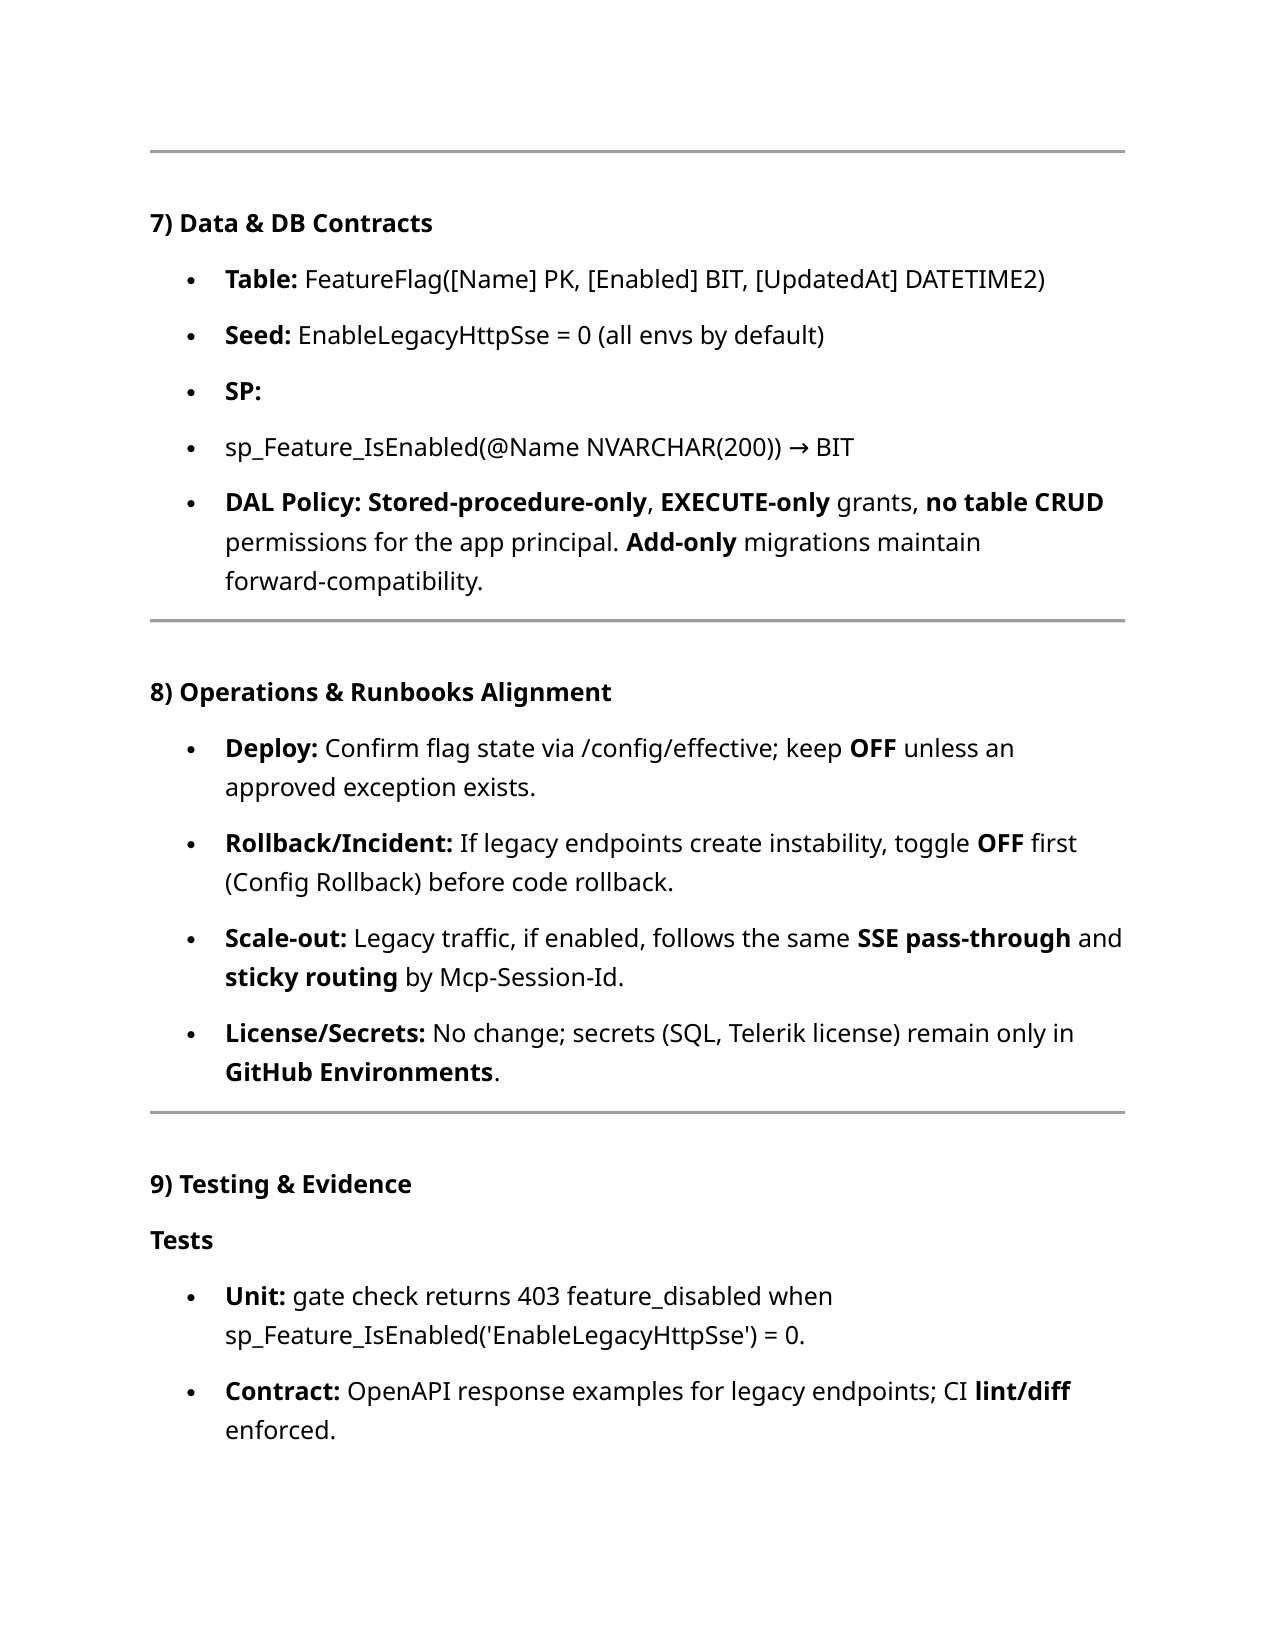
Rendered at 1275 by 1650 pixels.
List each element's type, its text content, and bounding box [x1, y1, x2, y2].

text Tests [150, 1222, 1125, 1257]
list Unit: gate check returns 403 feature_disabled when sp_Feature_IsEnabled('EnableLegacyHttpSse') = 0. [187, 1278, 1125, 1352]
text 7) Data & DB Contracts [150, 206, 1125, 240]
list Contract: OpenAPI response examples for legacy endpoints; CI lint/diff enforced. [187, 1373, 1125, 1447]
text 9) Testing & Evidence [150, 1167, 1125, 1201]
list Scale-out: Legacy traffic, if enabled, follows the same SSE pass-through and sticky routing by Mcp-Session-Id. [187, 921, 1125, 994]
list SP: [187, 373, 1125, 407]
list License/Secrets: No change; secrets (SQL, Telerik license) remain only in GitHub Environments. [187, 1016, 1125, 1089]
text 8) Operations & Runbooks Alignment [150, 675, 1125, 709]
list sp_Feature_IsEnabled(@Name NVARCHAR(200)) → BIT [187, 429, 1125, 463]
list Seed: EnableLegacyHttpSse = 0 (all envs by default) [187, 317, 1125, 352]
list Table: FeatureFlag([Name] PK, [Enabled] BIT, [UpdatedAt] DATETIME2) [187, 262, 1125, 296]
list Deploy: Confirm flag state via /config/effective; keep OFF unless an approved exception exists. [187, 731, 1125, 804]
list DAL Policy: Stored-procedure-only, EXECUTE-only grants, no table CRUD permissions for the app principal. Add-only migrations maintain forward-compatibility. [187, 485, 1125, 597]
list Rollback/Incident: If legacy endpoints create instability, toggle OFF first (Config Rollback) before code rollback. [187, 826, 1125, 899]
